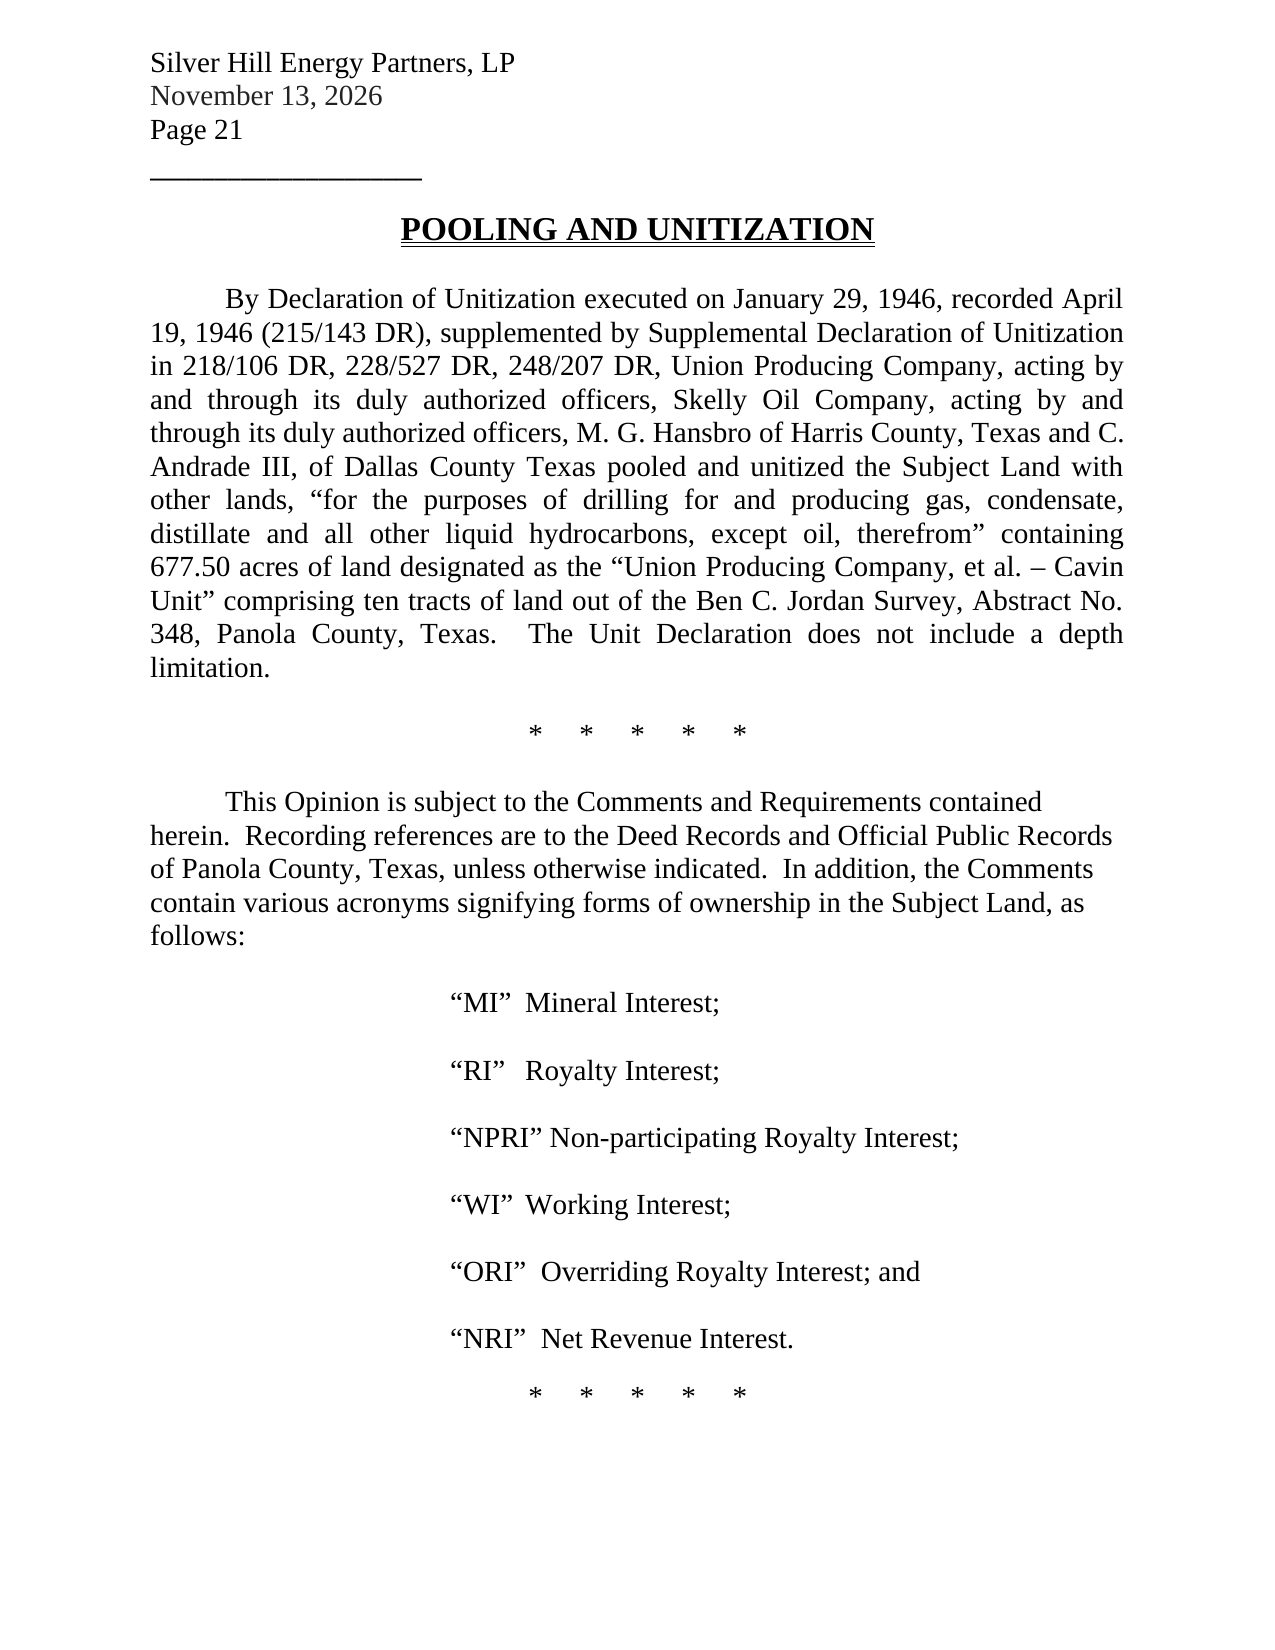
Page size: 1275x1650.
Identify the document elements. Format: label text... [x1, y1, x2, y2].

text “NPRI” Non-participating Royalty Interest; [300, 1120, 1125, 1153]
text “RI” Royalty Interest; [300, 1053, 1125, 1086]
text “NRI” Net Revenue Interest. [300, 1321, 1125, 1354]
text This Opinion is subject to the Comments and Requirements contained herein. Recording references are to the Deed Records and Official Public Records of Panola County, Texas, unless otherwise indicated. In addition, the Comments contain various acronyms signifying forms of ownership in the Subject Land, as follows: [150, 784, 1125, 952]
text By Declaration of Unitization executed on January 29, 1946, recorded April 19, 1946 (215/143 DR), supplemented by Supplemental Declaration of Unitization in 218/106 DR, 228/527 DR, 248/207 DR, Union Producing Company, acting by and through its duly authorized officers, Skelly Oil Company, acting by and through its duly authorized officers, M. G. Hansbro of Harris County, Texas and C. Andrade III, of Dallas County Texas pooled and unitized the Subject Land with other lands, “for the purposes of drilling for and producing gas, condensate, distillate and all other liquid hydrocarbons, except oil, therefrom” containing 677.50 acres of land designated as the “Union Producing Company, et al. – Cavin Unit” comprising ten tracts of land out of the Ben C. Jordan Survey, Abstract No. 348, Panola County, Texas. The Unit Declaration does not include a depth limitation. [150, 281, 1125, 684]
subtitle POOLING AND UNITIZATION [150, 209, 1125, 248]
text “ORI” Overriding Royalty Interest; and [300, 1254, 1125, 1287]
text “WI” Working Interest; [300, 1187, 1125, 1220]
text * * * * * [150, 717, 1125, 751]
text “MI” Mineral Interest; [300, 986, 1125, 1019]
text * * * * * [150, 1379, 1125, 1412]
